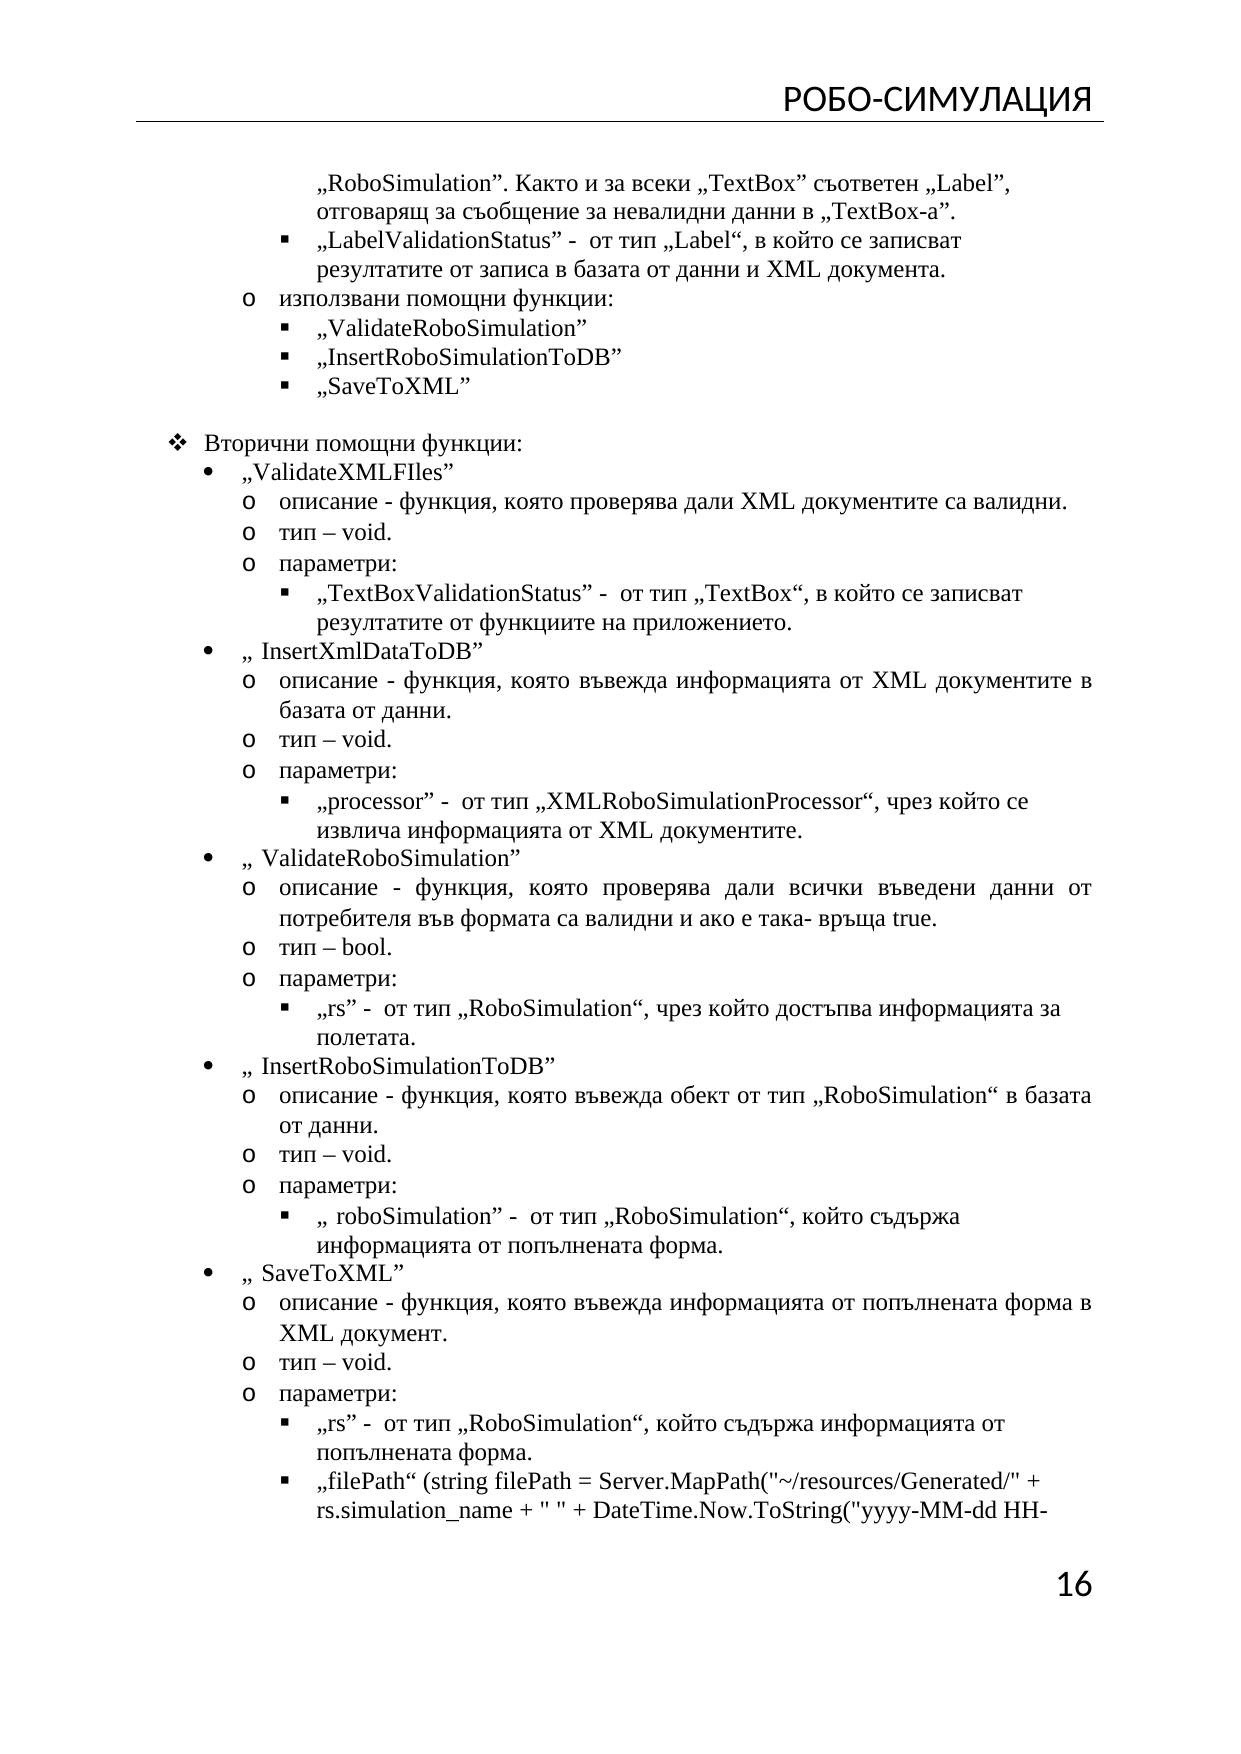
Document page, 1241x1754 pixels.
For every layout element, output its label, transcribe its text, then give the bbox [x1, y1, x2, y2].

list параметри: [241, 548, 1093, 578]
list тип – void. [241, 1347, 1093, 1378]
list тип – bool. [241, 932, 1093, 963]
list „TextBoxValidationStatus” - от тип „TextBox“, в който се записват резултатите от функциите на приложението. [279, 578, 1093, 636]
list тип – void. [241, 1139, 1093, 1170]
list описание - функция, която въвежда информацията от XML документите в базата от данни. [241, 665, 1093, 724]
list описание - функция, която проверява дали всички въведени данни от потребителя във формата са валидни и ако е така- връща true. [241, 872, 1093, 932]
list параметри: [241, 755, 1093, 786]
list Вторични помощни функции: [166, 428, 1093, 457]
list „LabelValidationStatus” - от тип „Label“, в който се записват резултатите от записа в базата от данни и XML документа. [279, 225, 1093, 283]
list „processor” - от тип „XMLRoboSimulationProcessor“, чрез който се извлича информацията от XML документите. [279, 786, 1093, 843]
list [279, 168, 1093, 225]
list тип – void. [241, 517, 1093, 548]
list „ roboSimulation” - от тип „RoboSimulation“, който съдържа информацията от попълнената форма. [279, 1201, 1093, 1258]
list „ SaveToXML” [204, 1258, 1093, 1287]
list „rs” - от тип „RoboSimulation“, чрез който достъпва информацията за полетата. [279, 993, 1093, 1051]
list „ ValidateRoboSimulation” [204, 843, 1093, 872]
list „InsertRoboSimulationToDB” [279, 342, 1093, 371]
list „rs” - от тип „RoboSimulation“, който съдържа информацията от попълнената форма. [279, 1408, 1093, 1466]
list „ InsertRoboSimulationToDB” [204, 1051, 1093, 1080]
list „ValidateXMLFIles” [204, 457, 1093, 486]
list „SaveToXML” [279, 371, 1093, 400]
list използвани помощни функции: [241, 283, 1093, 313]
list параметри: [241, 963, 1093, 993]
list описание - функция, която въвежда обект от тип „RoboSimulation“ в базата от данни. [241, 1080, 1093, 1139]
list описание - функция, която въвежда информацията от попълнената форма в XML документ. [241, 1287, 1093, 1347]
list тип – void. [241, 724, 1093, 755]
list „ValidateRoboSimulation” [279, 313, 1093, 342]
list описание - функция, която проверява дали XML документите са валидни. [241, 486, 1093, 517]
list параметри: [241, 1378, 1093, 1408]
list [279, 1466, 1093, 1523]
list „ InsertXmlDataToDB” [204, 636, 1093, 665]
list параметри: [241, 1170, 1093, 1201]
